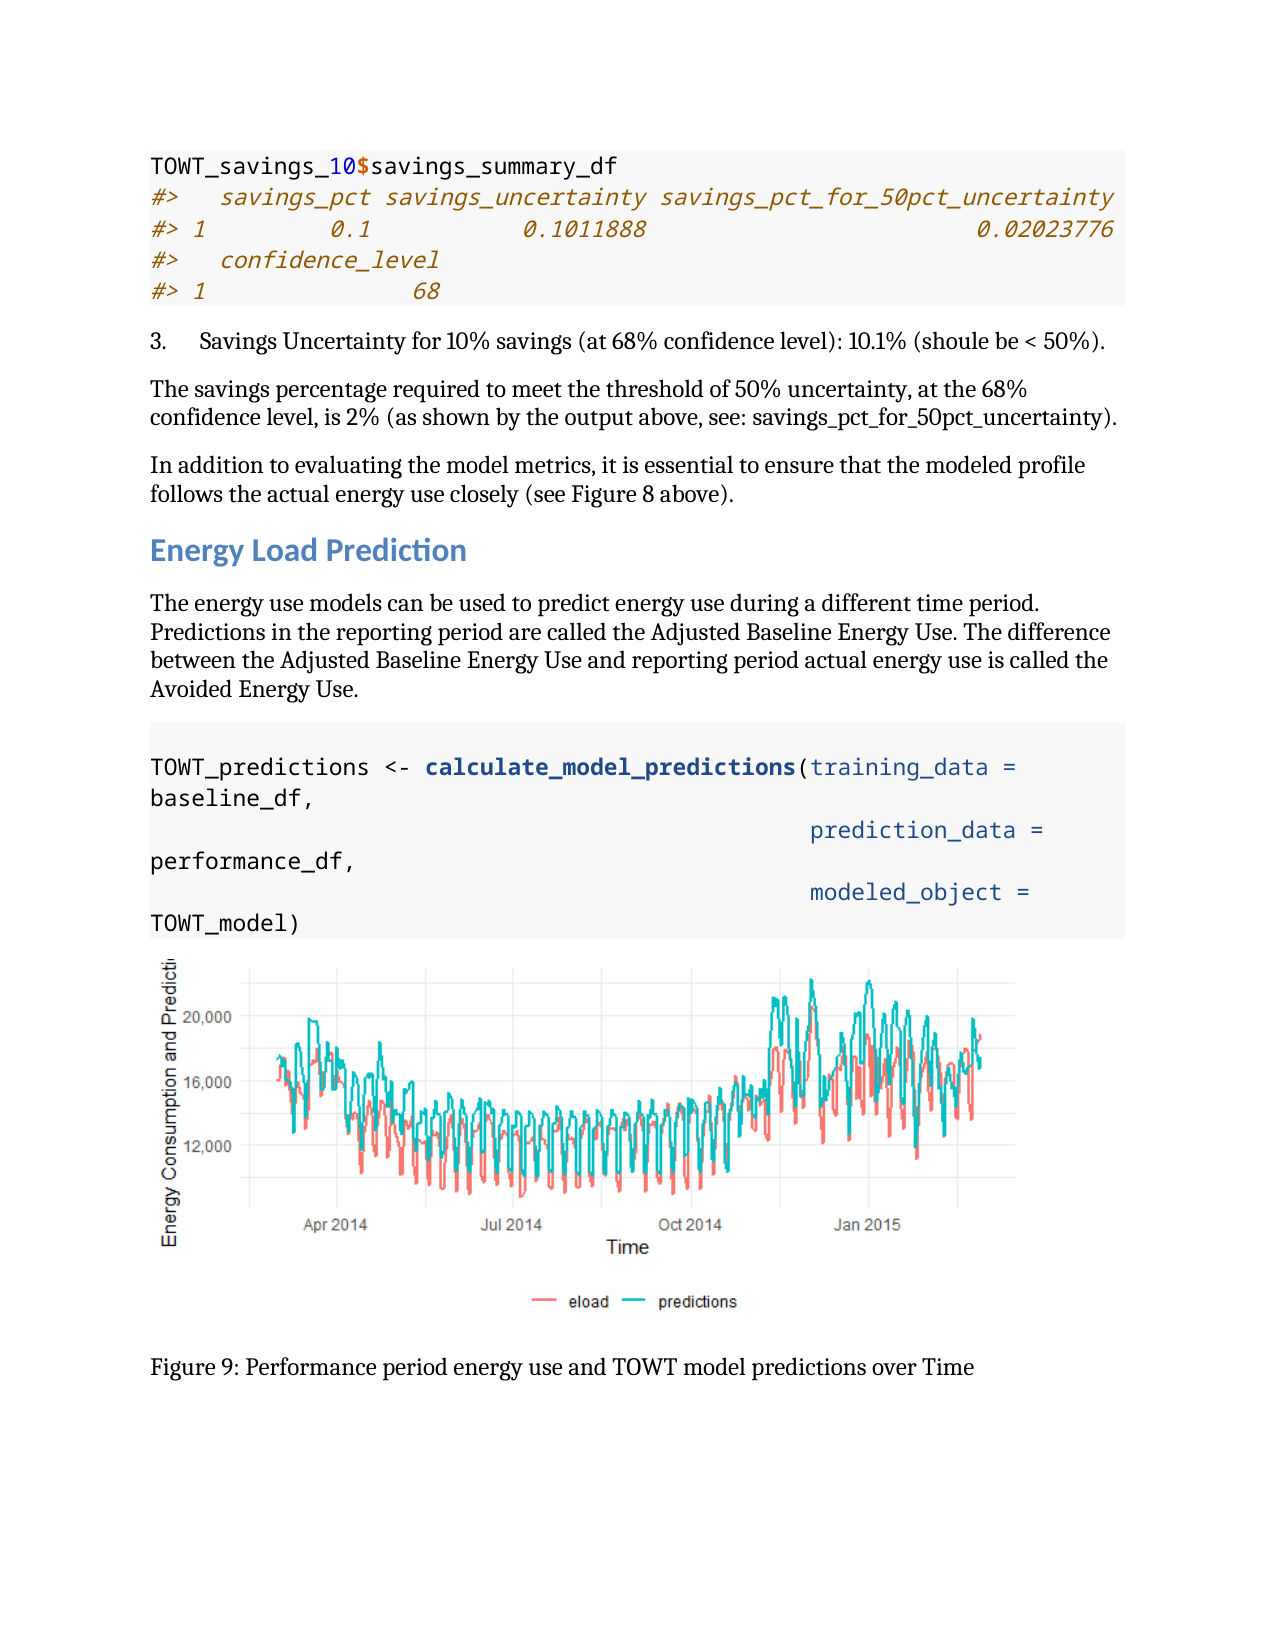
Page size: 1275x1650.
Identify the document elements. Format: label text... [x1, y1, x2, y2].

picture [150, 959, 1025, 1335]
text Figure 9: Performance period energy use and TOWT model predictions over Time [150, 1353, 1125, 1382]
text TOWT_predictions <- calculate_model_predictions(training_data = baseline_df, prediction_data = performance_df, modeled_object = TOWT_model) [150, 722, 1125, 939]
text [150, 150, 1125, 306]
text The energy use models can be used to predict energy use during a different time period. Predictions in the reporting period are called the Adjusted Baseline Energy Use. The difference between the Adjusted Baseline Energy Use and reporting period actual energy use is called the Avoided Energy Use. [150, 589, 1125, 704]
text The savings percentage required to meet the threshold of 50% uncertainty, at the 68% confidence level, is 2% (as shown by the output above, see: savings_pct_for_50pct_uncertainty). [150, 374, 1125, 432]
subtitle Energy Load Prediction [150, 529, 1125, 570]
list Savings Uncertainty for 10% savings (at 68% confidence level): 10.1% (shoule be < 50%). [150, 327, 1125, 356]
text In addition to evaluating the model metrics, it is essential to ensure that the modeled profile follows the actual energy use closely (see Figure 8 above). [150, 451, 1125, 508]
